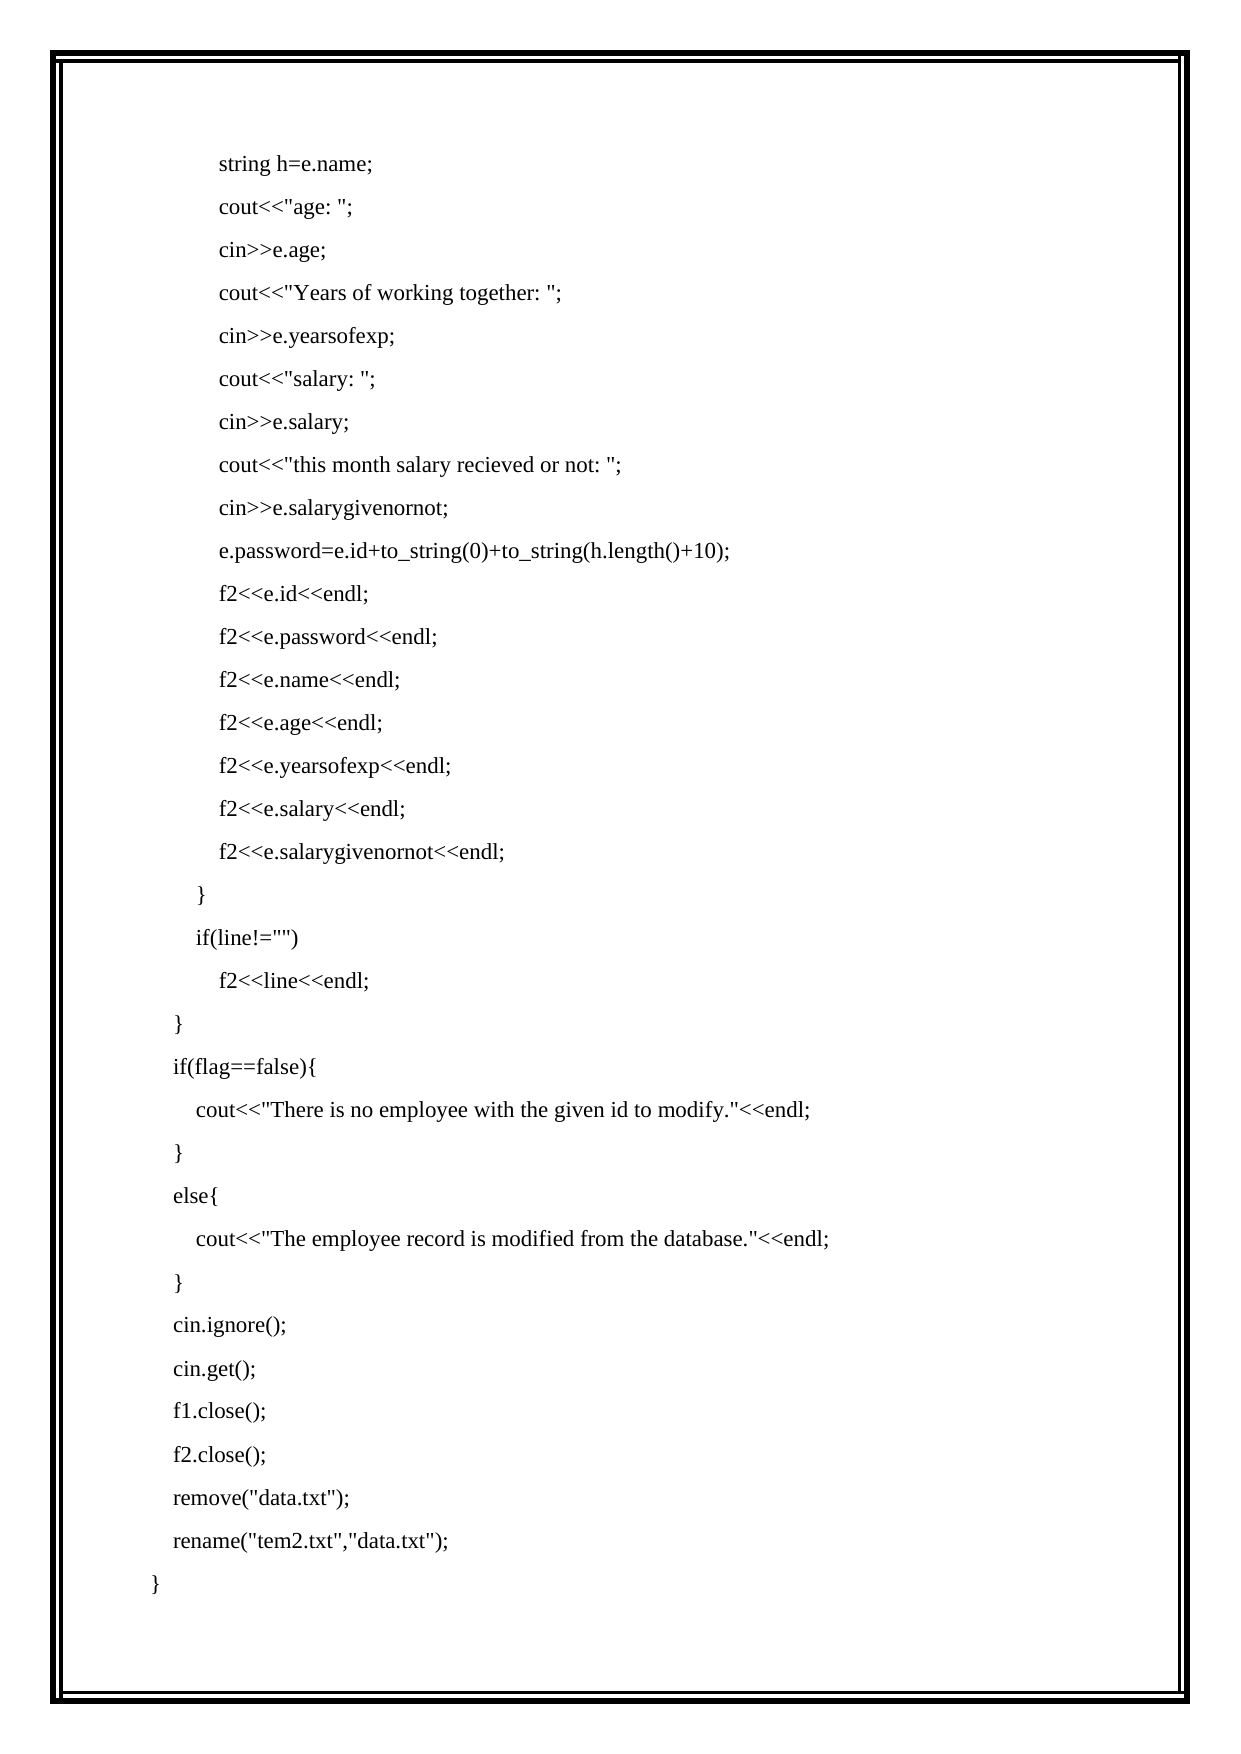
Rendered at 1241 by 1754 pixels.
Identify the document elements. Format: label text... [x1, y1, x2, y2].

text cout<<"salary: "; [150, 365, 1090, 391]
text cin>>e.age; [150, 236, 1090, 262]
text cout<<"age: "; [150, 193, 1090, 219]
text cout<<"There is no employee with the given id to modify."<<endl; [150, 1096, 1090, 1123]
text f2<<e.salary<<endl; [150, 795, 1090, 822]
text f2<<e.yearsofexp<<endl; [150, 752, 1090, 779]
text } [150, 1139, 1090, 1166]
text cout<<"Years of working together: "; [150, 279, 1090, 305]
text string h=e.name; [150, 150, 1090, 176]
text cin>>e.salary; [150, 408, 1090, 434]
text } [150, 1268, 1090, 1295]
text f2<<e.age<<endl; [150, 709, 1090, 736]
text cout<<"this month salary recieved or not: "; [150, 451, 1090, 477]
text f2<<e.id<<endl; [150, 580, 1090, 607]
text f1.close(); [150, 1398, 1090, 1424]
text } [150, 1010, 1090, 1037]
text cin.ignore(); [150, 1312, 1090, 1338]
text else{ [150, 1182, 1090, 1209]
text cout<<"The employee record is modified from the database."<<endl; [150, 1226, 1090, 1252]
text cin>>e.salarygivenornot; [150, 494, 1090, 521]
text } [150, 1570, 1090, 1596]
text rename("tem2.txt","data.txt"); [150, 1527, 1090, 1553]
text remove("data.txt"); [150, 1484, 1090, 1510]
text f2.close(); [150, 1441, 1090, 1467]
text cin>>e.yearsofexp; [150, 322, 1090, 348]
text if(line!="") [150, 924, 1090, 951]
text f2<<e.password<<endl; [150, 623, 1090, 649]
text e.password=e.id+to_string(0)+to_string(h.length()+10); [150, 537, 1090, 563]
text cin.get(); [150, 1354, 1090, 1381]
text if(flag==false){ [150, 1053, 1090, 1080]
text } [150, 881, 1090, 908]
text f2<<e.name<<endl; [150, 666, 1090, 693]
text f2<<e.salarygivenornot<<endl; [150, 838, 1090, 865]
text f2<<line<<endl; [150, 967, 1090, 994]
